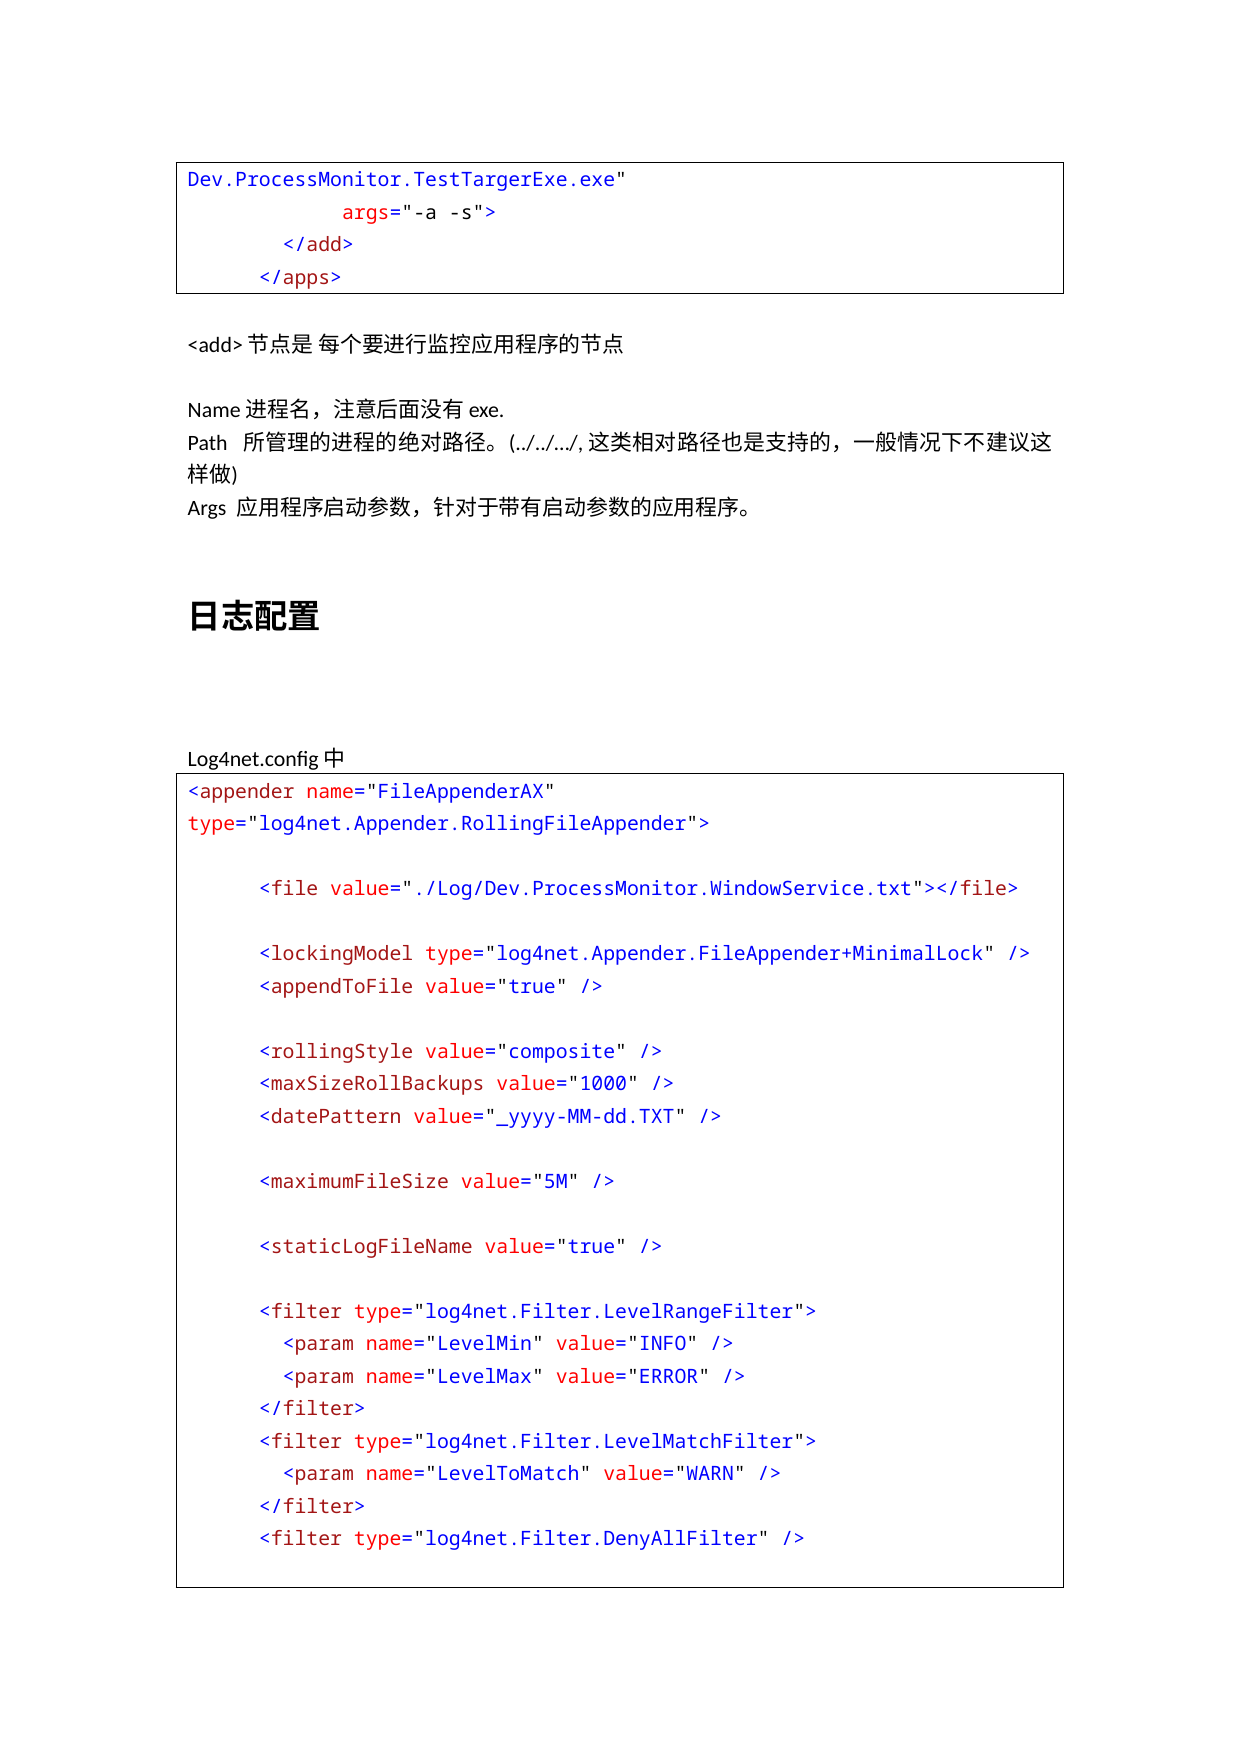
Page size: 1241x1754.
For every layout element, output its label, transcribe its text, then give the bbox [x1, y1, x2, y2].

text Args 应用程序启动参数，针对于带有启动参数的应用程序。 [187, 489, 1053, 522]
subtitle 日志配置 [187, 581, 1053, 646]
text Log4net.config 中 [187, 741, 1053, 773]
text Name 进程名，注意后面没有exe. [187, 392, 1053, 424]
text <add> 节点是 每个要进行监控应用程序的节点 [187, 327, 1053, 359]
text Path 所管理的进程的绝对路径。(../../…/, 这类相对路径也是支持的，一般情况下不建议这样做) [187, 424, 1053, 489]
